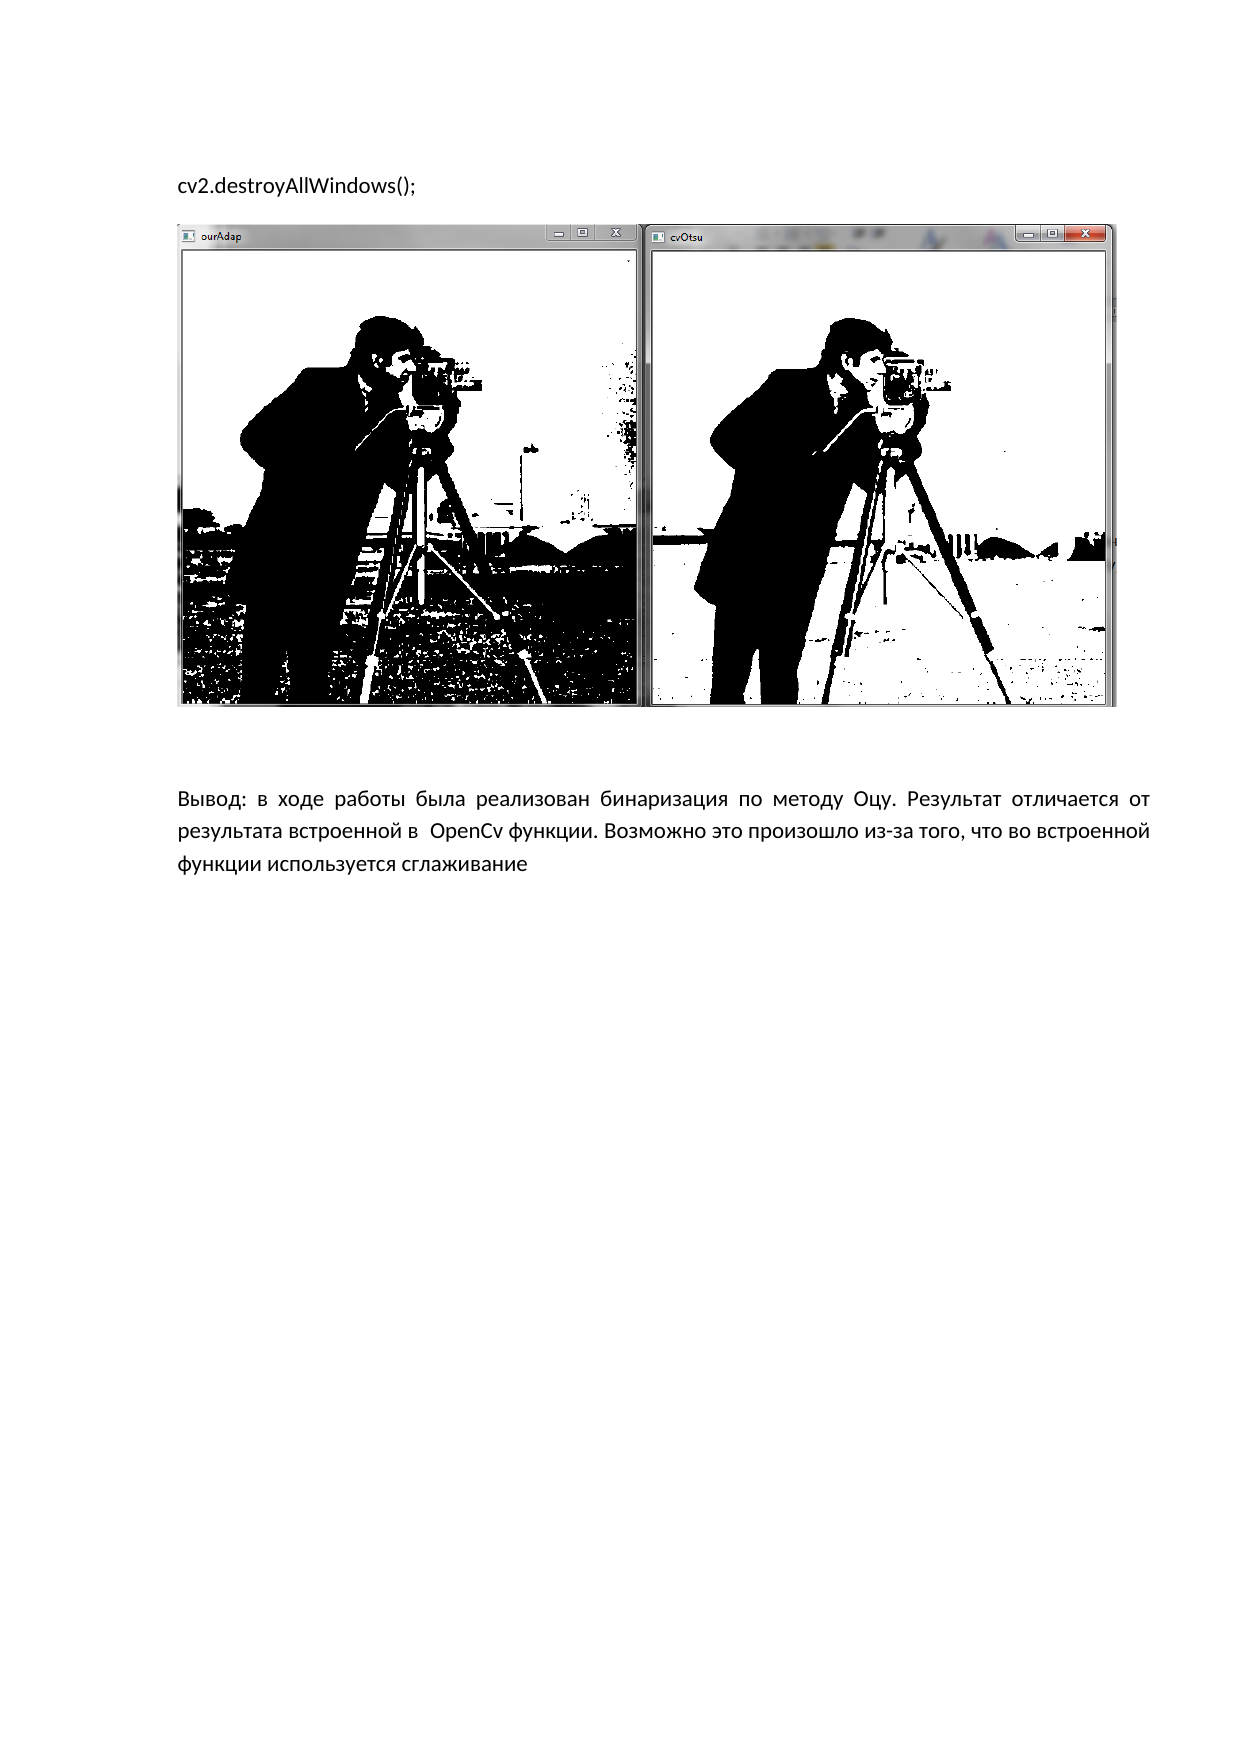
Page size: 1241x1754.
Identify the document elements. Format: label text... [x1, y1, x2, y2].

text Вывод: в ходе работы была реализован бинаризация по методу Оцу. Результат отличается от результата встроенной в OpenCv функции. Возможно это произошло из-за того, что во встроенной функции используется сглаживание [177, 784, 1152, 877]
text cv2.destroyAllWindows(); [177, 171, 1152, 199]
picture [177, 224, 1117, 707]
